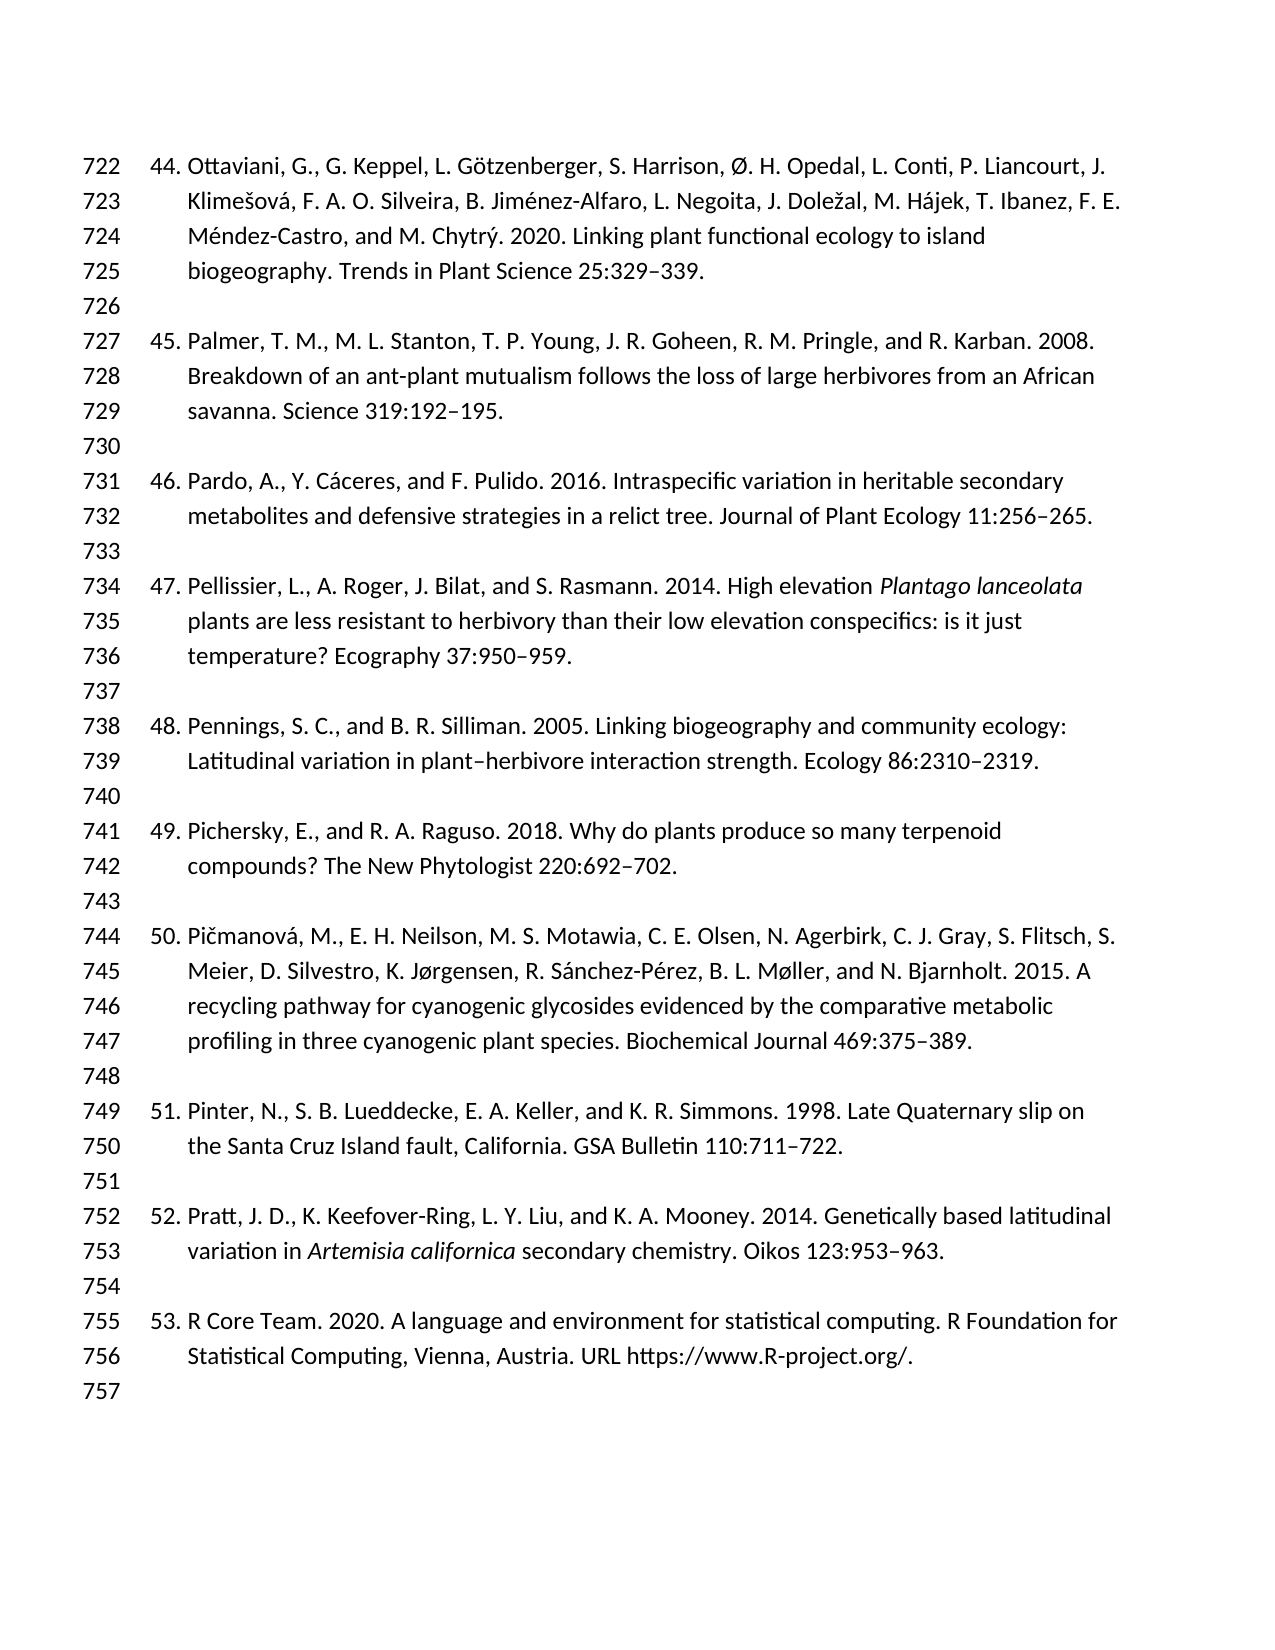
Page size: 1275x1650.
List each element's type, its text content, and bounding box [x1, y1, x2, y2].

list R Core Team. 2020. A language and environment for statistical computing. R Foundation for Statistical Computing, Vienna, Austria. URL https://www.R-project.org/. [150, 1305, 1125, 1371]
list Pardo, A., Y. Cáceres, and F. Pulido. 2016. Intraspecific variation in heritable secondary metabolites and defensive strategies in a relict tree. Journal of Plant Ecology 11:256–265. [150, 465, 1125, 531]
list Pratt, J. D., K. Keefover-Ring, L. Y. Liu, and K. A. Mooney. 2014. Genetically based latitudinal variation in Artemisia californica secondary chemistry. Oikos 123:953–963. [150, 1200, 1125, 1266]
list Pičmanová, M., E. H. Neilson, M. S. Motawia, C. E. Olsen, N. Agerbirk, C. J. Gray, S. Flitsch, S. Meier, D. Silvestro, K. Jørgensen, R. Sánchez-Pérez, B. L. Møller, and N. Bjarnholt. 2015. A recycling pathway for cyanogenic glycosides evidenced by the comparative metabolic profiling in three cyanogenic plant species. Biochemical Journal 469:375–389. [150, 920, 1125, 1056]
list Palmer, T. M., M. L. Stanton, T. P. Young, J. R. Goheen, R. M. Pringle, and R. Karban. 2008. Breakdown of an ant-plant mutualism follows the loss of large herbivores from an African savanna. Science 319:192–195. [150, 325, 1125, 426]
list Pinter, N., S. B. Lueddecke, E. A. Keller, and K. R. Simmons. 1998. Late Quaternary slip on the Santa Cruz Island fault, California. GSA Bulletin 110:711–722. [150, 1095, 1125, 1161]
list Pichersky, E., and R. A. Raguso. 2018. Why do plants produce so many terpenoid compounds? The New Phytologist 220:692–702. [150, 815, 1125, 881]
list Ottaviani, G., G. Keppel, L. Götzenberger, S. Harrison, Ø. H. Opedal, L. Conti, P. Liancourt, J. Klimešová, F. A. O. Silveira, B. Jiménez-Alfaro, L. Negoita, J. Doležal, M. Hájek, T. Ibanez, F. E. Méndez-Castro, and M. Chytrý. 2020. Linking plant functional ecology to island biogeography. Trends in Plant Science 25:329–339. [150, 150, 1125, 286]
list Pellissier, L., A. Roger, J. Bilat, and S. Rasmann. 2014. High elevation Plantago lanceolata plants are less resistant to herbivory than their low elevation conspecifics: is it just temperature? Ecography 37:950–959. [150, 570, 1125, 671]
list Pennings, S. C., and B. R. Silliman. 2005. Linking biogeography and community ecology: Latitudinal variation in plant–herbivore interaction strength. Ecology 86:2310–2319. [150, 710, 1125, 776]
